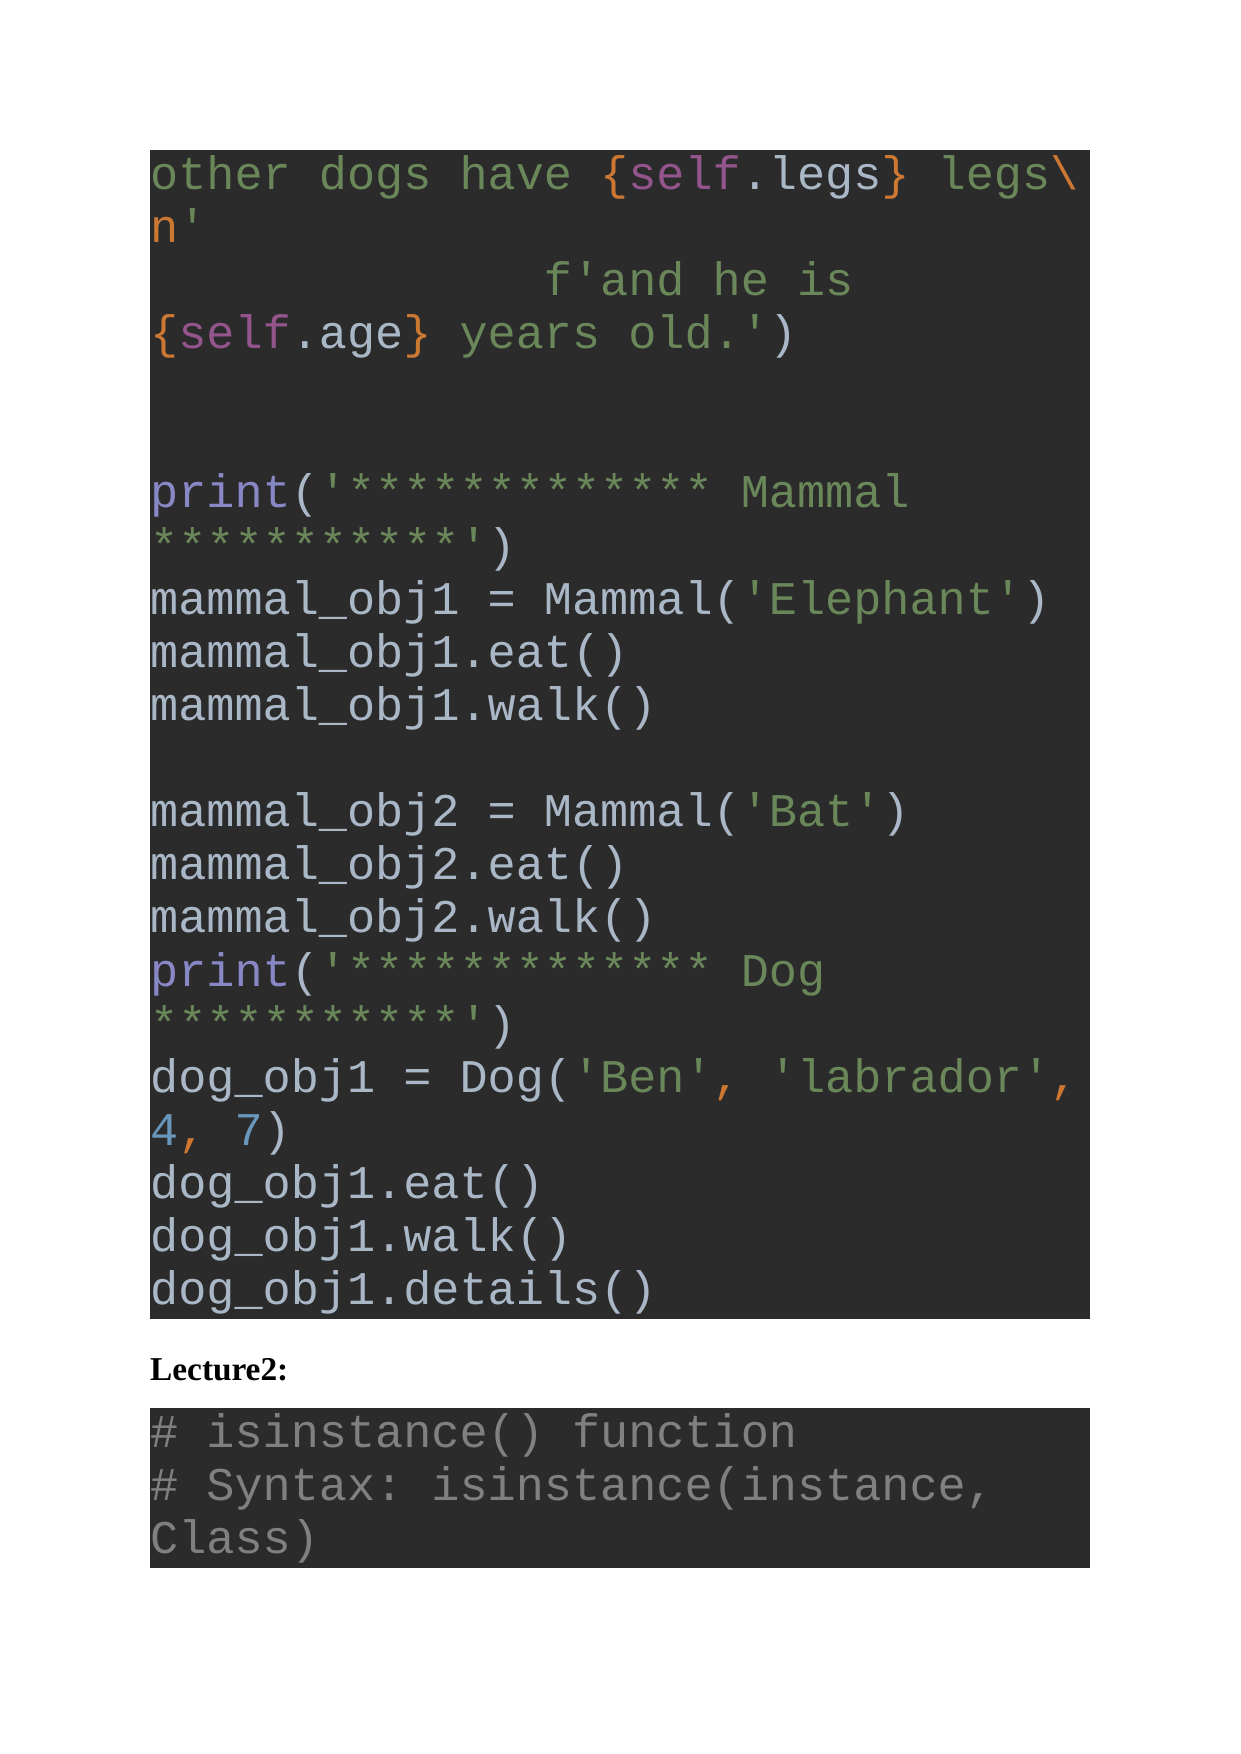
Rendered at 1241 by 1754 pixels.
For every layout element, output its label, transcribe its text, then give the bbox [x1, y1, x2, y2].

text Lecture2: [150, 1349, 1090, 1388]
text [150, 150, 1090, 1319]
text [150, 1408, 1090, 1568]
